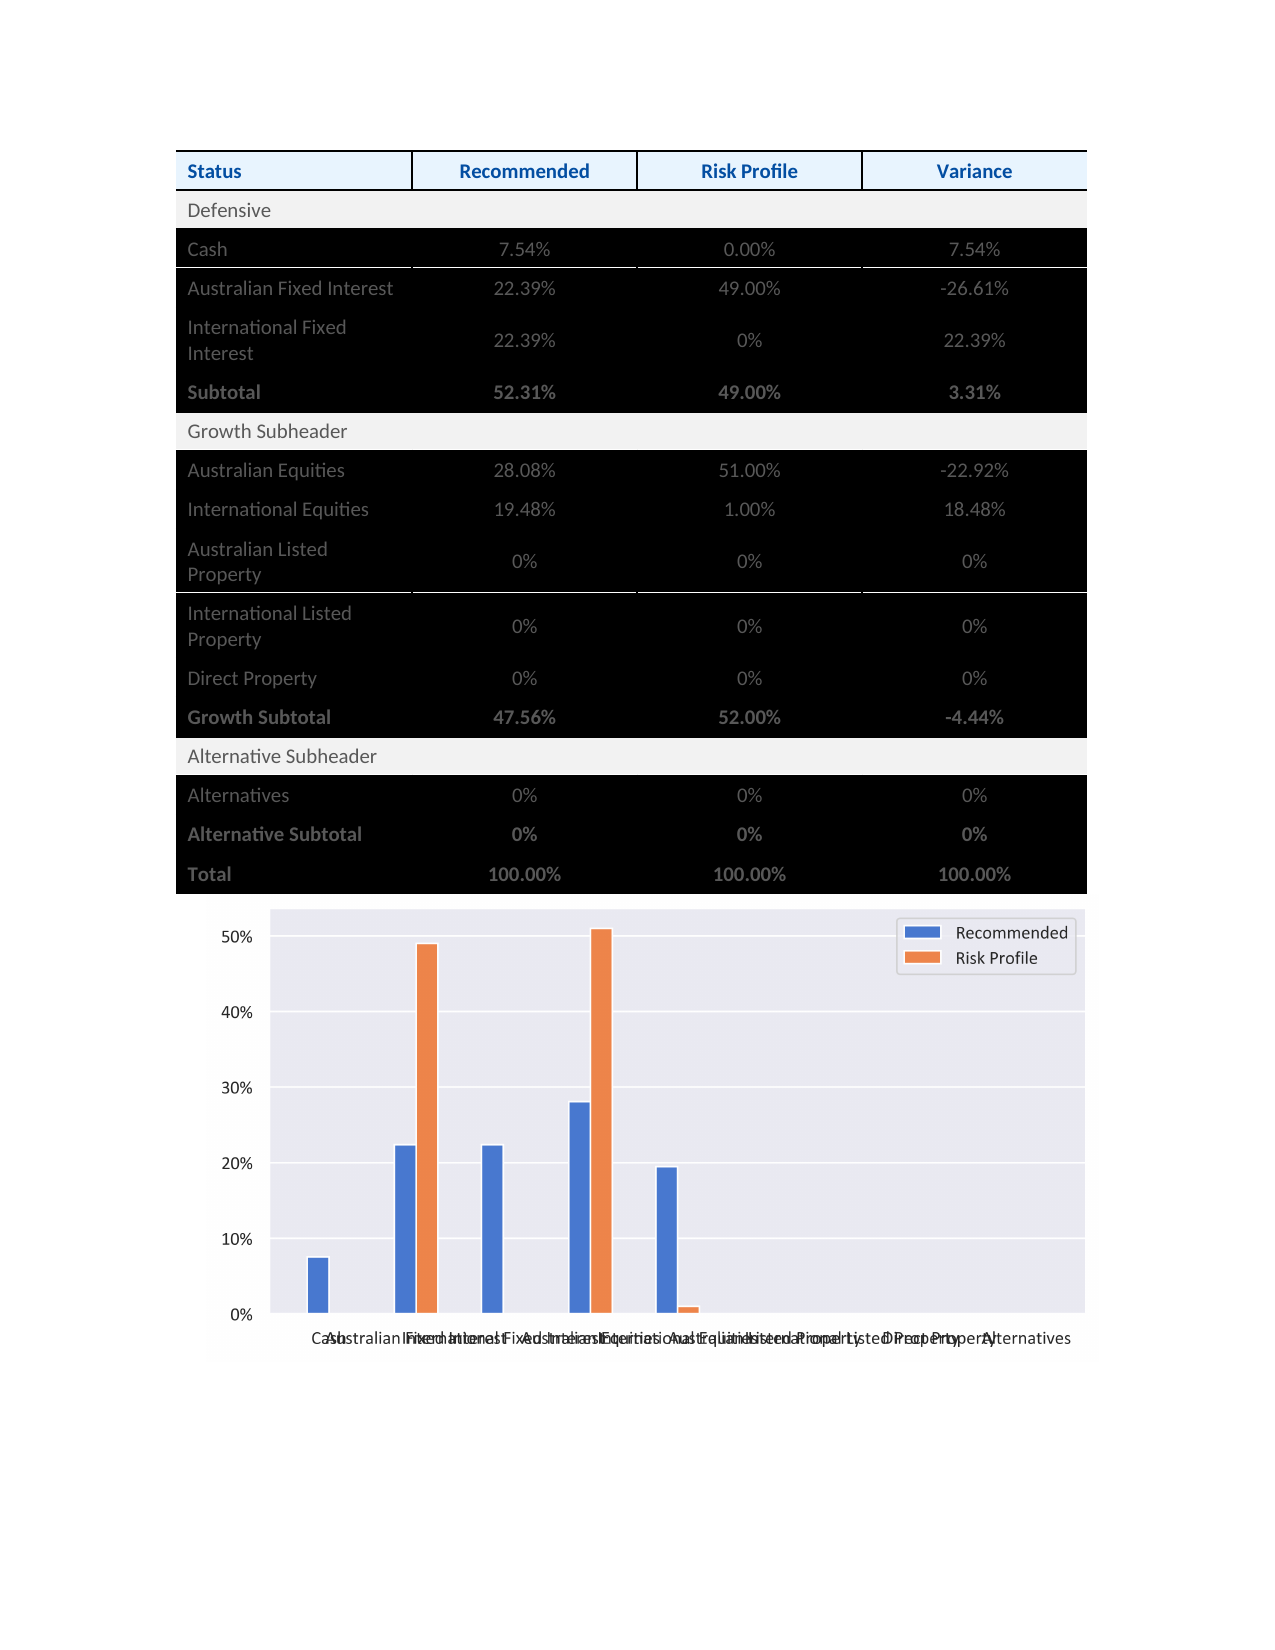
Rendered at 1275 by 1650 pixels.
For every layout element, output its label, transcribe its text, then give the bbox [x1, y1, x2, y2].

table_header Recommended [413, 152, 636, 189]
table_cell Alternative Subtotal [176, 816, 411, 853]
table_cell 0% [863, 659, 1087, 696]
table_cell 0% [638, 816, 861, 853]
table_cell Australian Listed Property [176, 530, 411, 592]
table_cell 0% [413, 595, 636, 657]
table_cell International Fixed Interest [176, 309, 411, 371]
table_header Status [176, 152, 411, 189]
table_cell 22.39% [413, 270, 636, 307]
table_cell Australian Equities [176, 452, 411, 489]
table_cell 0% [413, 777, 636, 814]
table_cell 0% [638, 309, 861, 371]
table_cell -26.61% [863, 270, 1087, 307]
table_cell -4.44% [863, 698, 1087, 735]
table_cell 0.00% [638, 230, 861, 267]
table_cell International Listed Property [176, 595, 411, 657]
table_cell 49.00% [638, 270, 861, 307]
table_cell 28.08% [413, 452, 636, 489]
table_cell 0% [863, 595, 1087, 657]
table_cell -22.92% [863, 452, 1087, 489]
table_cell 100.00% [863, 855, 1087, 892]
table_cell 0% [863, 530, 1087, 592]
table_cell 0% [413, 530, 636, 592]
table_cell 18.48% [863, 491, 1087, 528]
table_cell 22.39% [863, 309, 1087, 371]
table_cell 0% [638, 530, 861, 592]
table_cell Direct Property [176, 659, 411, 696]
table_cell 22.39% [413, 309, 636, 371]
table_cell Alternatives [176, 777, 411, 814]
table_cell 0% [863, 777, 1087, 814]
table_cell Alternative Subheader [176, 738, 1087, 774]
table_cell 100.00% [638, 855, 861, 892]
table_cell International Equities [176, 491, 411, 528]
table_cell 51.00% [638, 452, 861, 489]
table_cell Defensive [176, 191, 1087, 228]
table_cell Total [176, 855, 411, 892]
table_cell 52.31% [413, 373, 636, 410]
table_cell 0% [638, 595, 861, 657]
table_cell 0% [863, 816, 1087, 853]
table_cell 0% [413, 816, 636, 853]
table_cell 7.54% [413, 230, 636, 267]
table_cell Subtotal [176, 373, 411, 410]
table_cell 100.00% [413, 855, 636, 892]
table_cell 0% [638, 659, 861, 696]
table_cell 7.54% [863, 230, 1087, 267]
table_cell 0% [413, 659, 636, 696]
table_cell Cash [176, 230, 411, 267]
table_cell Australian Fixed Interest [176, 270, 411, 307]
table_cell 1.00% [638, 491, 861, 528]
table_header Risk Profile [638, 152, 861, 189]
table_cell 0% [638, 777, 861, 814]
table_header Variance [863, 152, 1087, 189]
table_cell 49.00% [638, 373, 861, 410]
table_cell 3.31% [863, 373, 1087, 410]
table_cell 47.56% [413, 698, 636, 735]
table_cell Growth Subheader [176, 413, 1087, 449]
table_cell 19.48% [413, 491, 636, 528]
picture [206, 894, 1099, 1362]
table_cell Growth Subtotal [176, 698, 411, 735]
table_cell 52.00% [638, 698, 861, 735]
